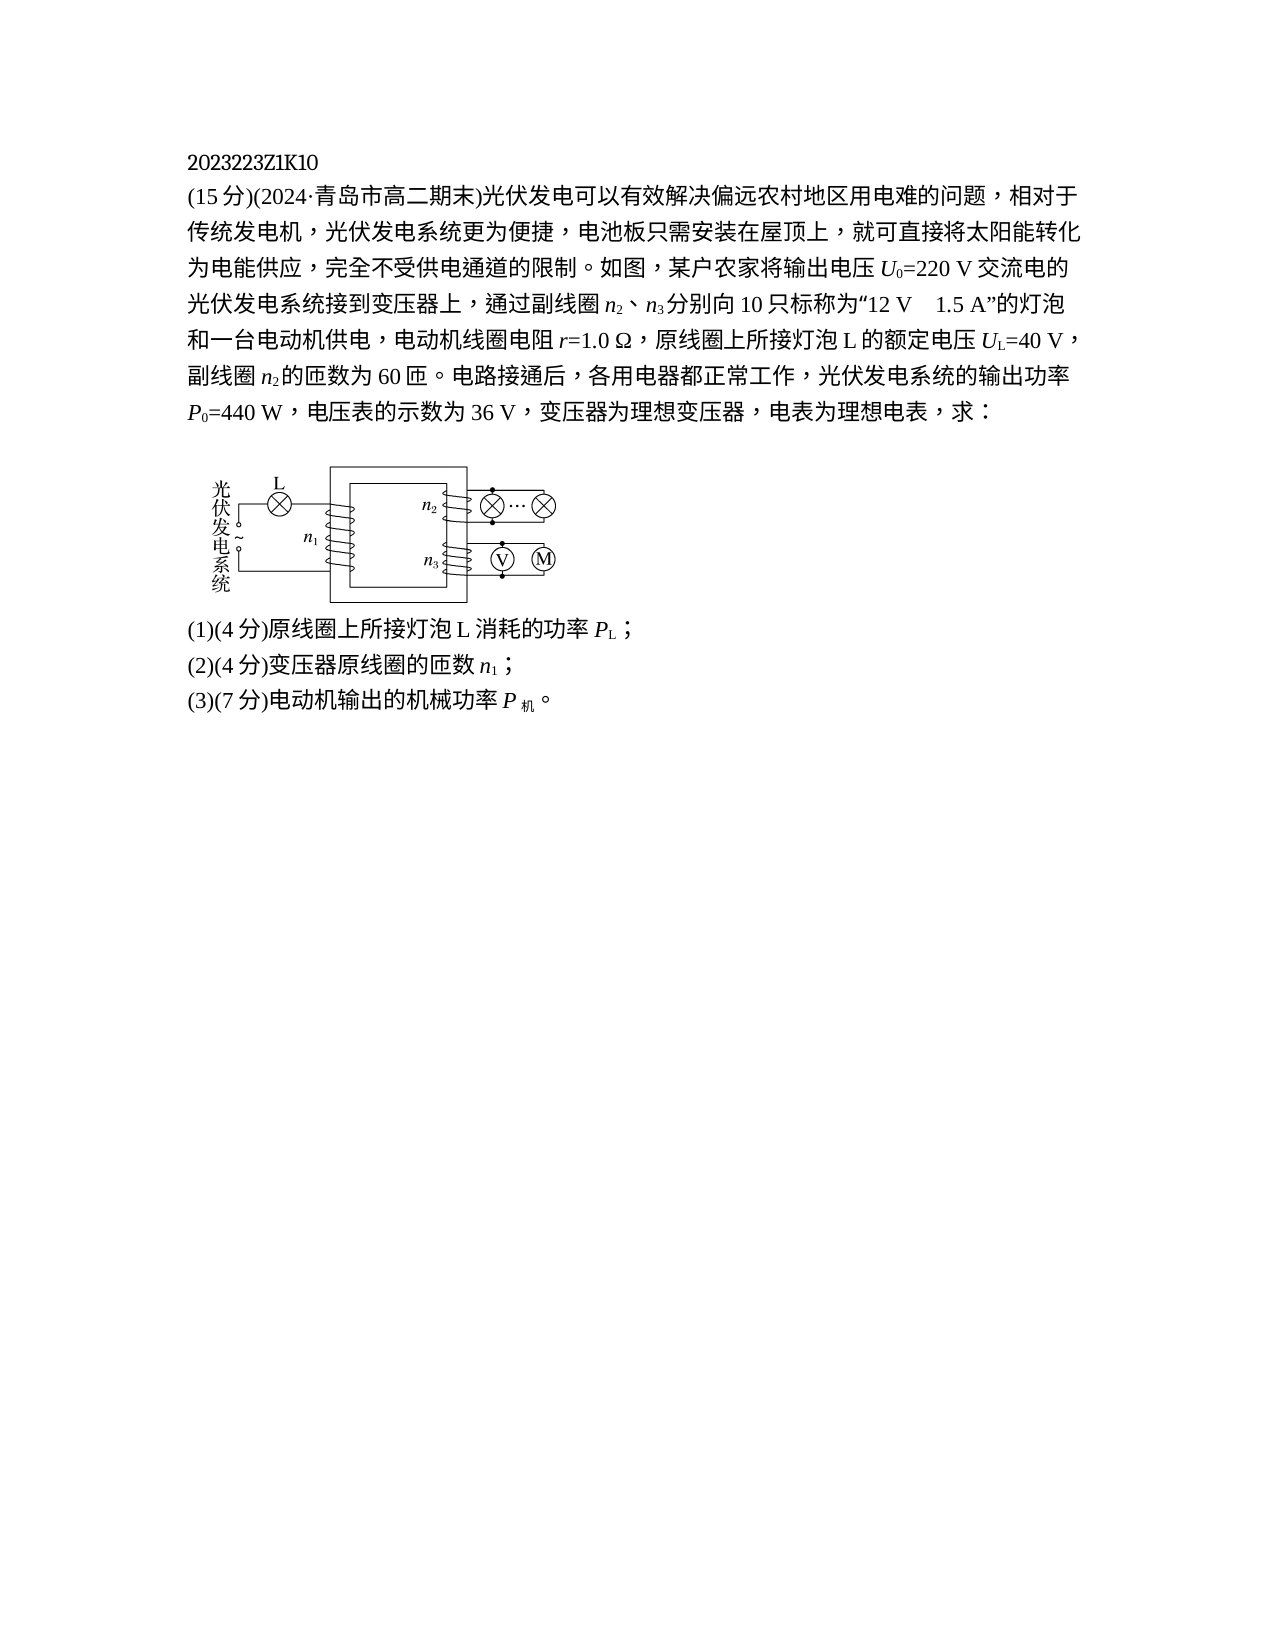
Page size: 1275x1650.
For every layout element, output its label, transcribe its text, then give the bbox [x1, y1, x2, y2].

text 2023223Z1K10 [187, 150, 1087, 176]
picture [206, 462, 561, 609]
text (1)(4分)原线圈上所接灯泡L消耗的功率PL； [187, 613, 1087, 644]
text (2)(4分)变压器原线圈的匝数n1； [187, 648, 1087, 680]
text (15分)(2024·青岛市高二期末)光伏发电可以有效解决偏远农村地区用电难的问题，相对于传统发电机，光伏发电系统更为便捷，电池板只需安装在屋顶上，就可直接将太阳能转化为电能供应，完全不受供电通道的限制。如图，某户农家将输出电压U0=220 V交流电的光伏发电系统接到变压器上，通过副线圈n2、n3分别向10只标称为“12 V 1.5 A”的灯泡和一台电动机供电，电动机线圈电阻r=1.0 Ω，原线圈上所接灯泡L的额定电压UL=40 V，副线圈n2的匝数为60匝。电路接通后，各用电器都正常工作，光伏发电系统的输出功率P0=440 W，电压表的示数为36 V，变压器为理想变压器，电表为理想电表，求： [187, 180, 1087, 427]
text (3)(7分)电动机输出的机械功率P机。 [187, 684, 1087, 716]
